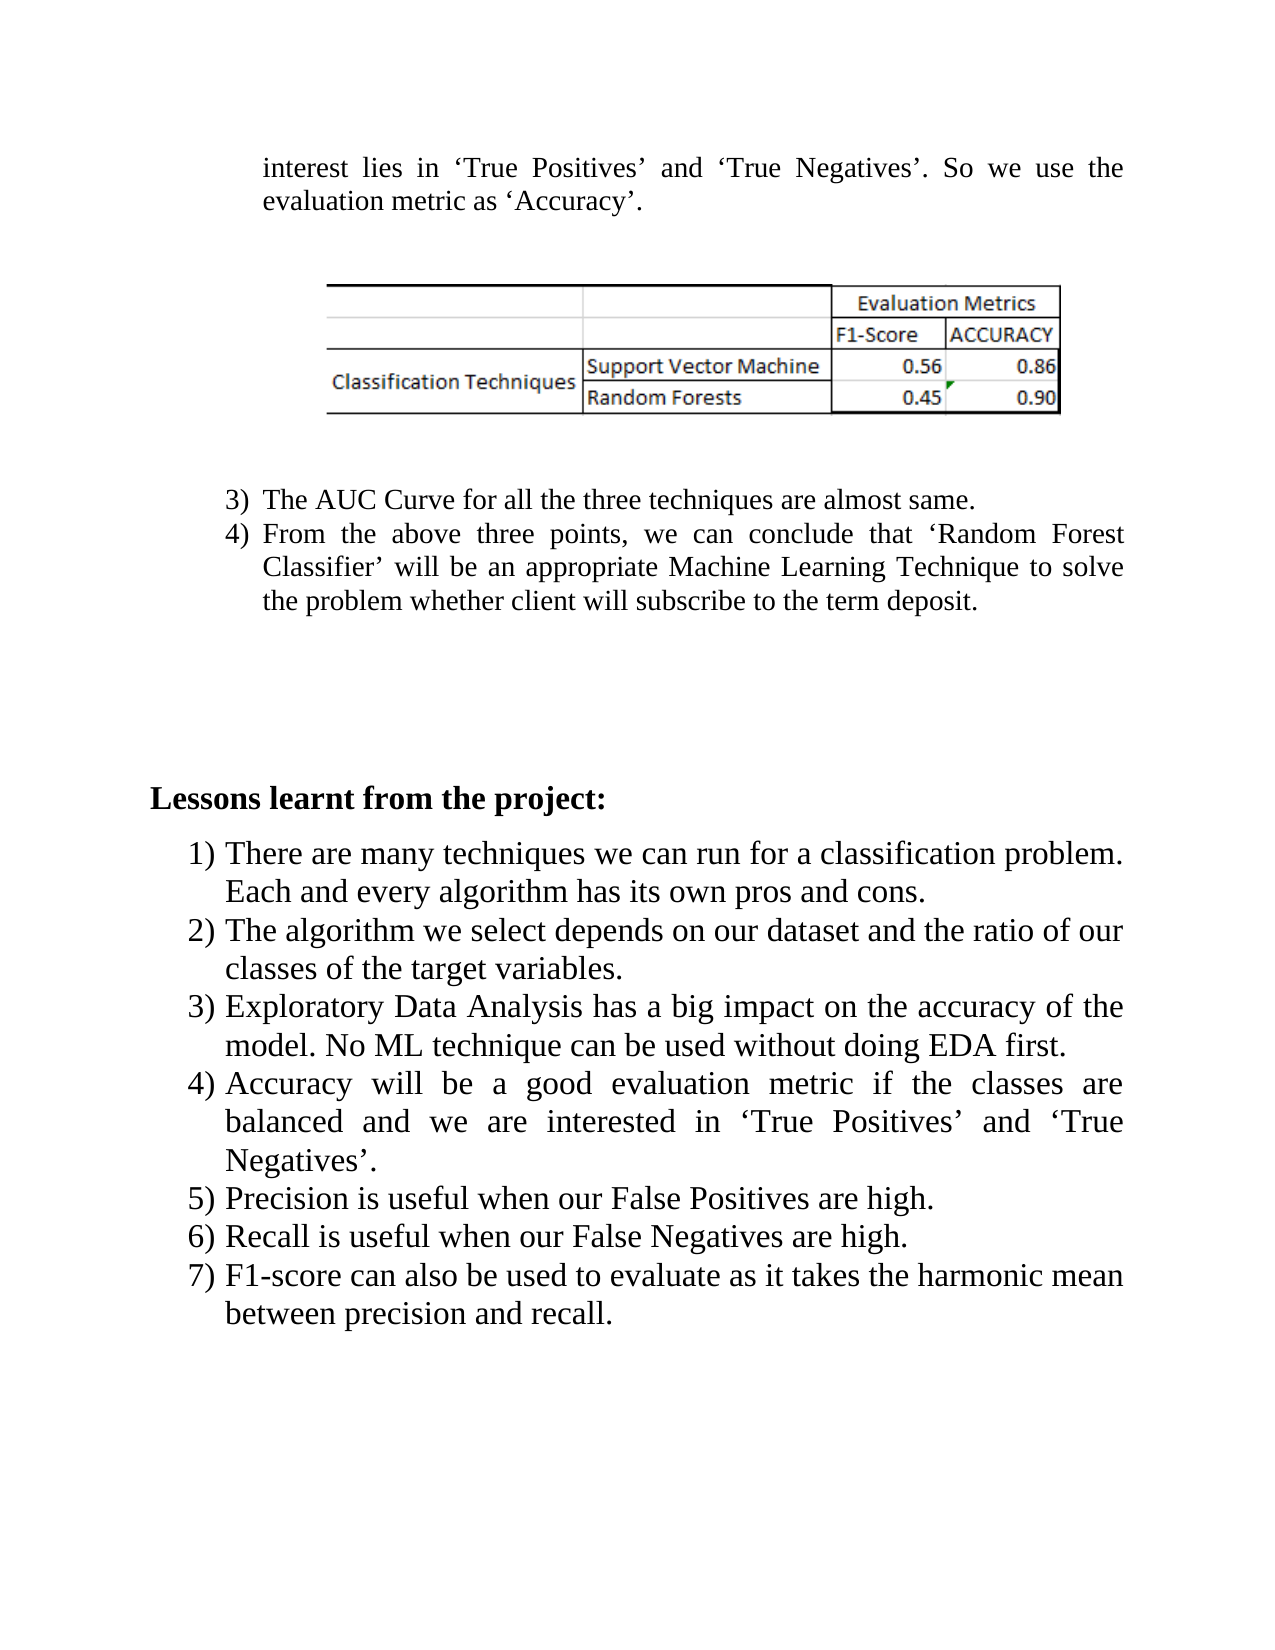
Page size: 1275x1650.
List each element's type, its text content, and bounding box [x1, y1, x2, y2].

list Accuracy will be a good evaluation metric if the classes are balanced and we are interested in ‘True Positives’ and ‘True Negatives’. [187, 1063, 1125, 1178]
list Recall is useful when our False Negatives are high. [187, 1217, 1125, 1255]
list There are many techniques we can run for a classification problem. Each and every algorithm has its own pros and cons. [187, 833, 1125, 910]
list Exploratory Data Analysis has a big impact on the accuracy of the model. No ML technique can be used without doing EDA first. [187, 987, 1125, 1063]
picture [326, 284, 1061, 416]
list From the above three points, we can conclude that ‘Random Forest Classifier’ will be an appropriate Machine Learning Technique to solve the problem whether client will subscribe to the term deposit. [225, 516, 1125, 616]
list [262, 150, 1125, 217]
list The algorithm we select depends on our dataset and the ratio of our classes of the target variables. [187, 910, 1125, 987]
list F1-score can also be used to evaluate as it takes the harmonic mean between precision and recall. [187, 1255, 1125, 1332]
list The AUC Curve for all the three techniques are almost same. [225, 482, 1125, 516]
text Lessons learnt from the project: [150, 778, 1125, 817]
list Precision is useful when our False Positives are high. [187, 1178, 1125, 1217]
